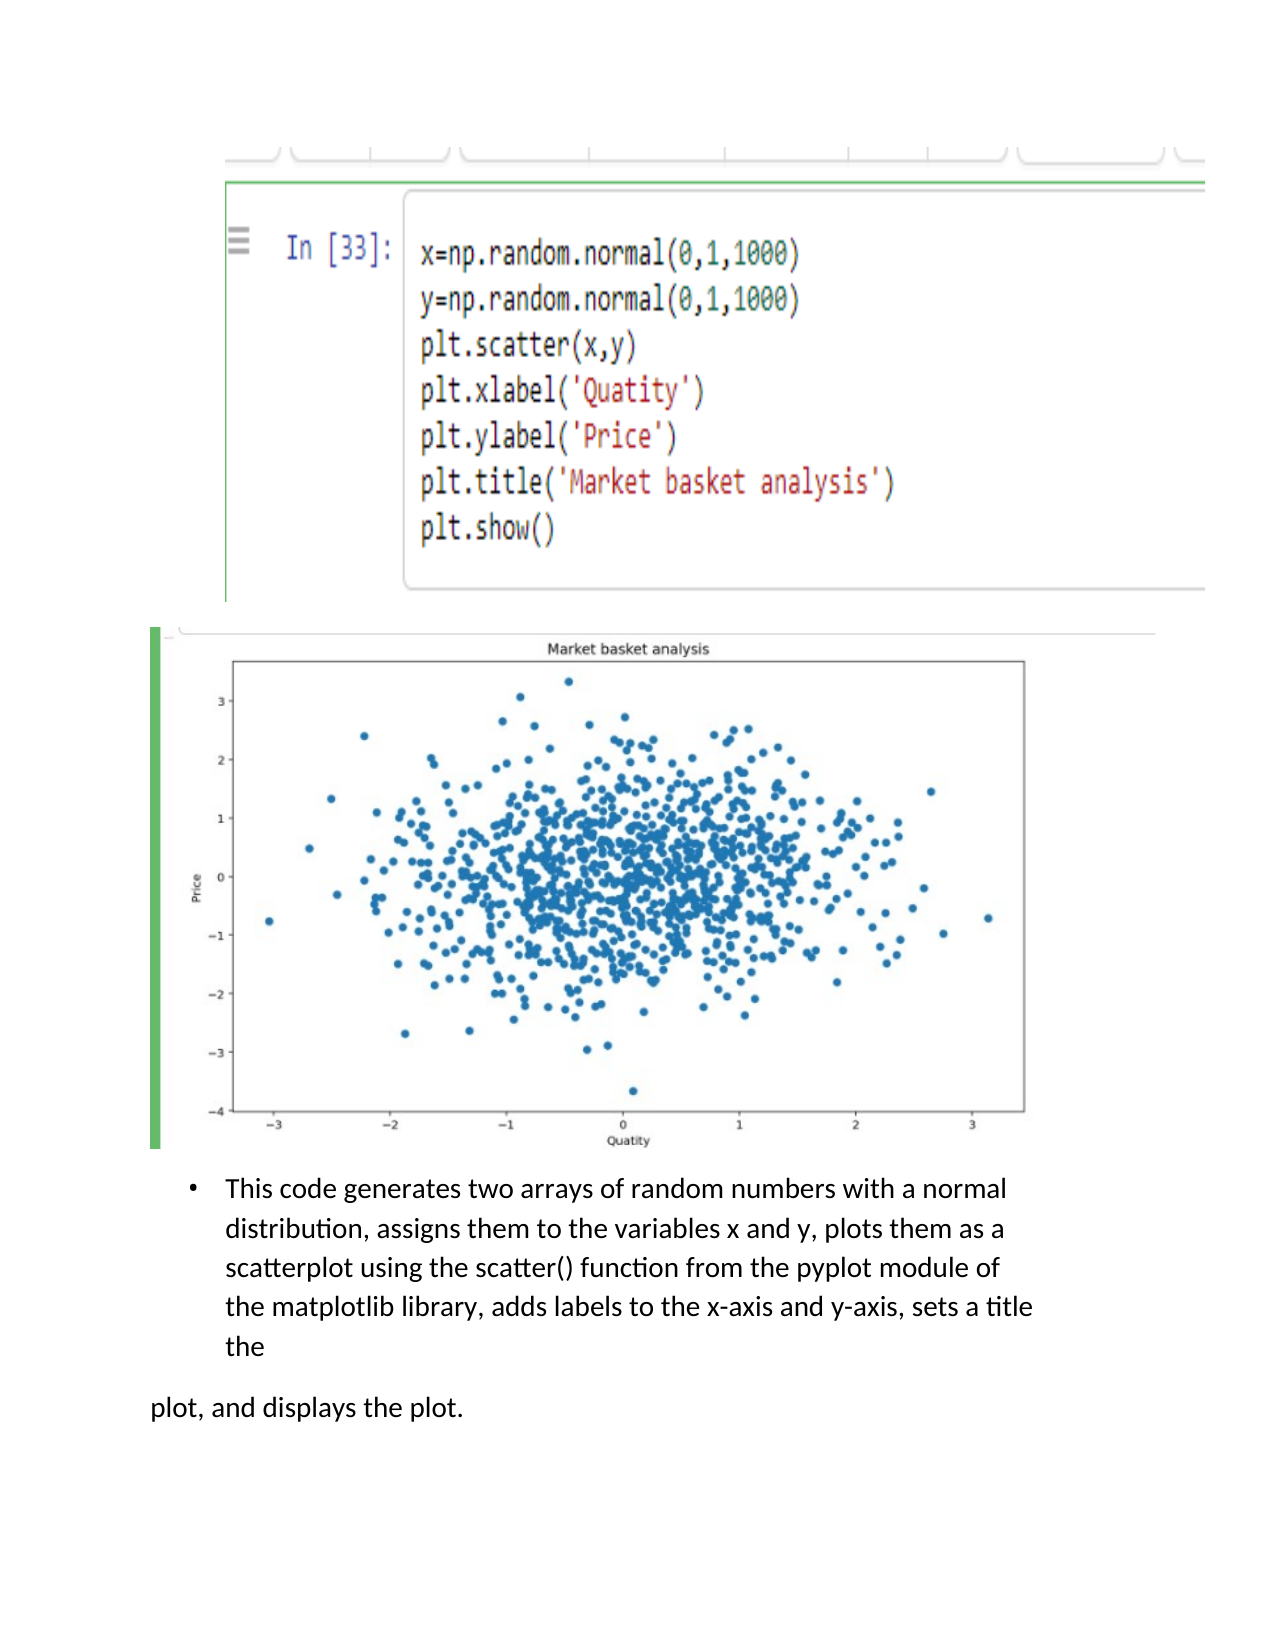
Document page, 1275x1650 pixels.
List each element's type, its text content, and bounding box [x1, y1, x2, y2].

picture [150, 627, 1156, 1149]
picture [225, 147, 1205, 602]
list This code generates two arrays of random numbers with a normal distribution, assigns them to the variables x and y, plots them as a scatterplot using the scatter() function from the pyplot module of the matplotlib library, adds labels to the x-axis and y-axis, sets a title the [188, 1167, 1046, 1363]
text plot, and displays the plot. [150, 1389, 1275, 1424]
